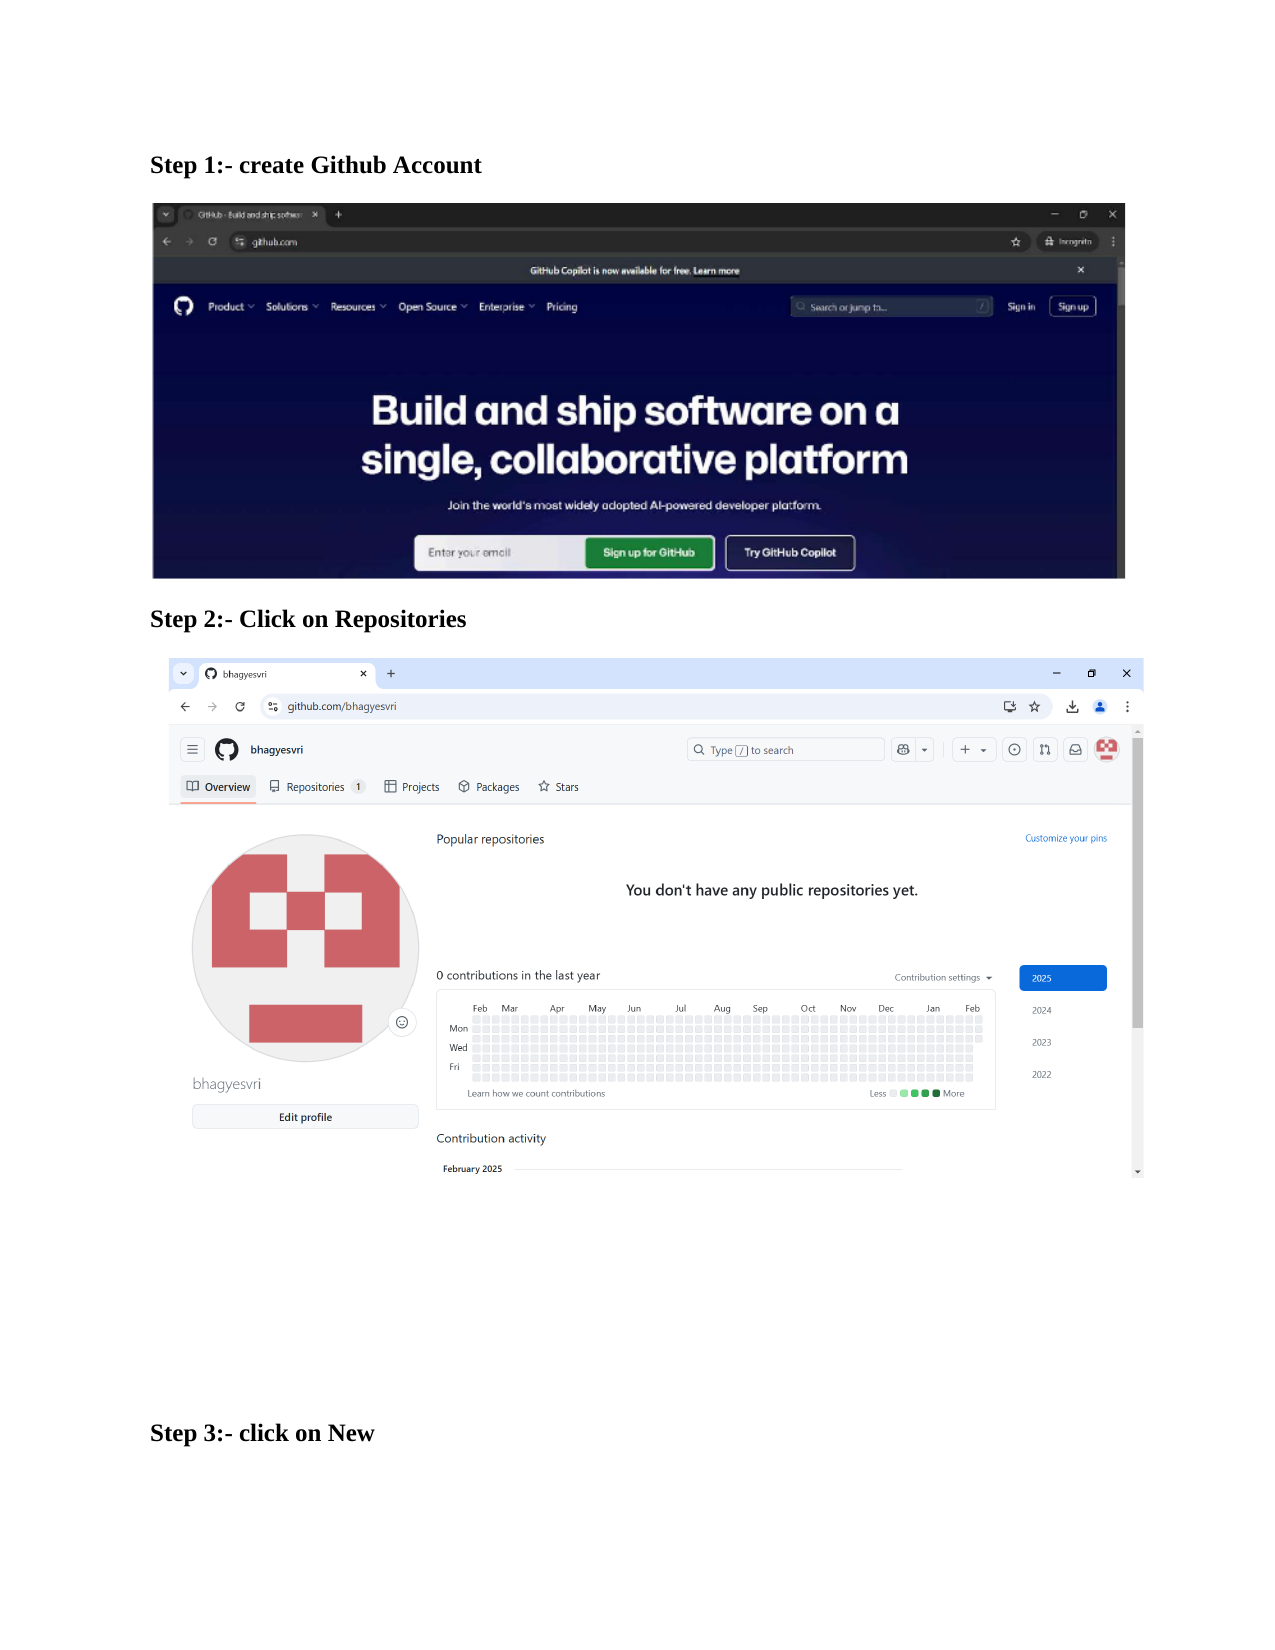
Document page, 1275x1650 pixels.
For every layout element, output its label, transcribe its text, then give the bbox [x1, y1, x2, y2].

picture [150, 203, 1125, 580]
text Step 1:- create Github Account [150, 150, 1125, 179]
text Step 2:- Click on Repositories [150, 604, 1125, 633]
text Step 3:- click on New [150, 1418, 1125, 1446]
